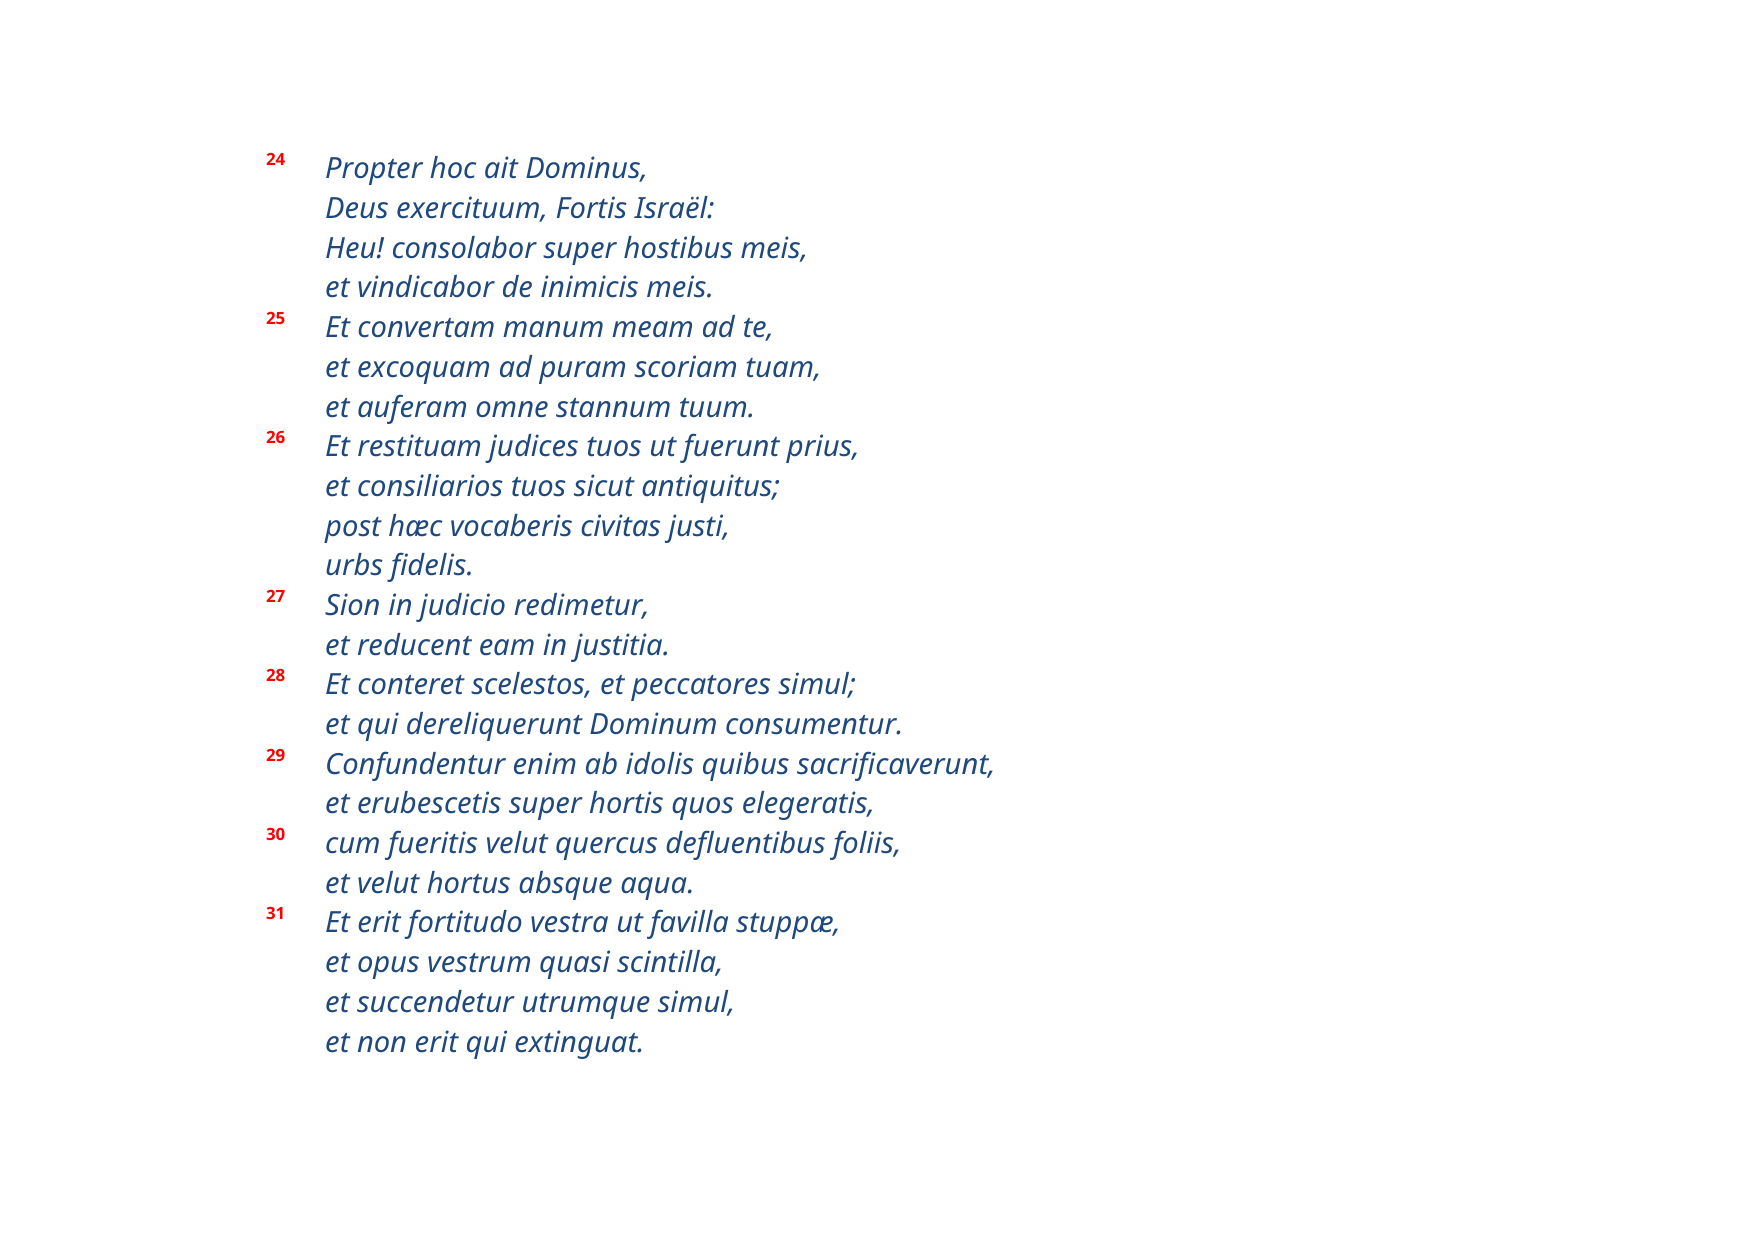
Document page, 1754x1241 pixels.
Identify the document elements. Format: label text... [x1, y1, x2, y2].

text 27 Sion in judicio redimetur, et reducent eam in justitia. [266, 584, 1488, 664]
text 24 Propter hoc ait Dominus, Deus exercituum, Fortis Israël: Heu! consolabor super hostibus meis, et vindicabor de inimicis meis. [266, 148, 1488, 306]
text 29 Confundentur enim ab idolis quibus sacrificaverunt, et erubescetis super hortis quos elegeratis, [266, 743, 1488, 822]
text 30 cum fueritis velut quercus defluentibus foliis, et velut hortus absque aqua. [266, 822, 1488, 902]
text 31 Et erit fortitudo vestra ut favilla stuppæ, et opus vestrum quasi scintilla, et succendetur utrumque simul, et non erit qui extinguat. [266, 902, 1488, 1061]
text 26 Et restituam judices tuos ut fuerunt prius, et consiliarios tuos sicut antiquitus; post hæc vocaberis civitas justi, urbs fidelis. [266, 426, 1488, 584]
text 25 Et convertam manum meam ad te, et excoquam ad puram scoriam tuam, et auferam omne stannum tuum. [266, 306, 1488, 426]
text 28 Et conteret scelestos, et peccatores simul; et qui dereliquerunt Dominum consumentur. [266, 664, 1488, 743]
